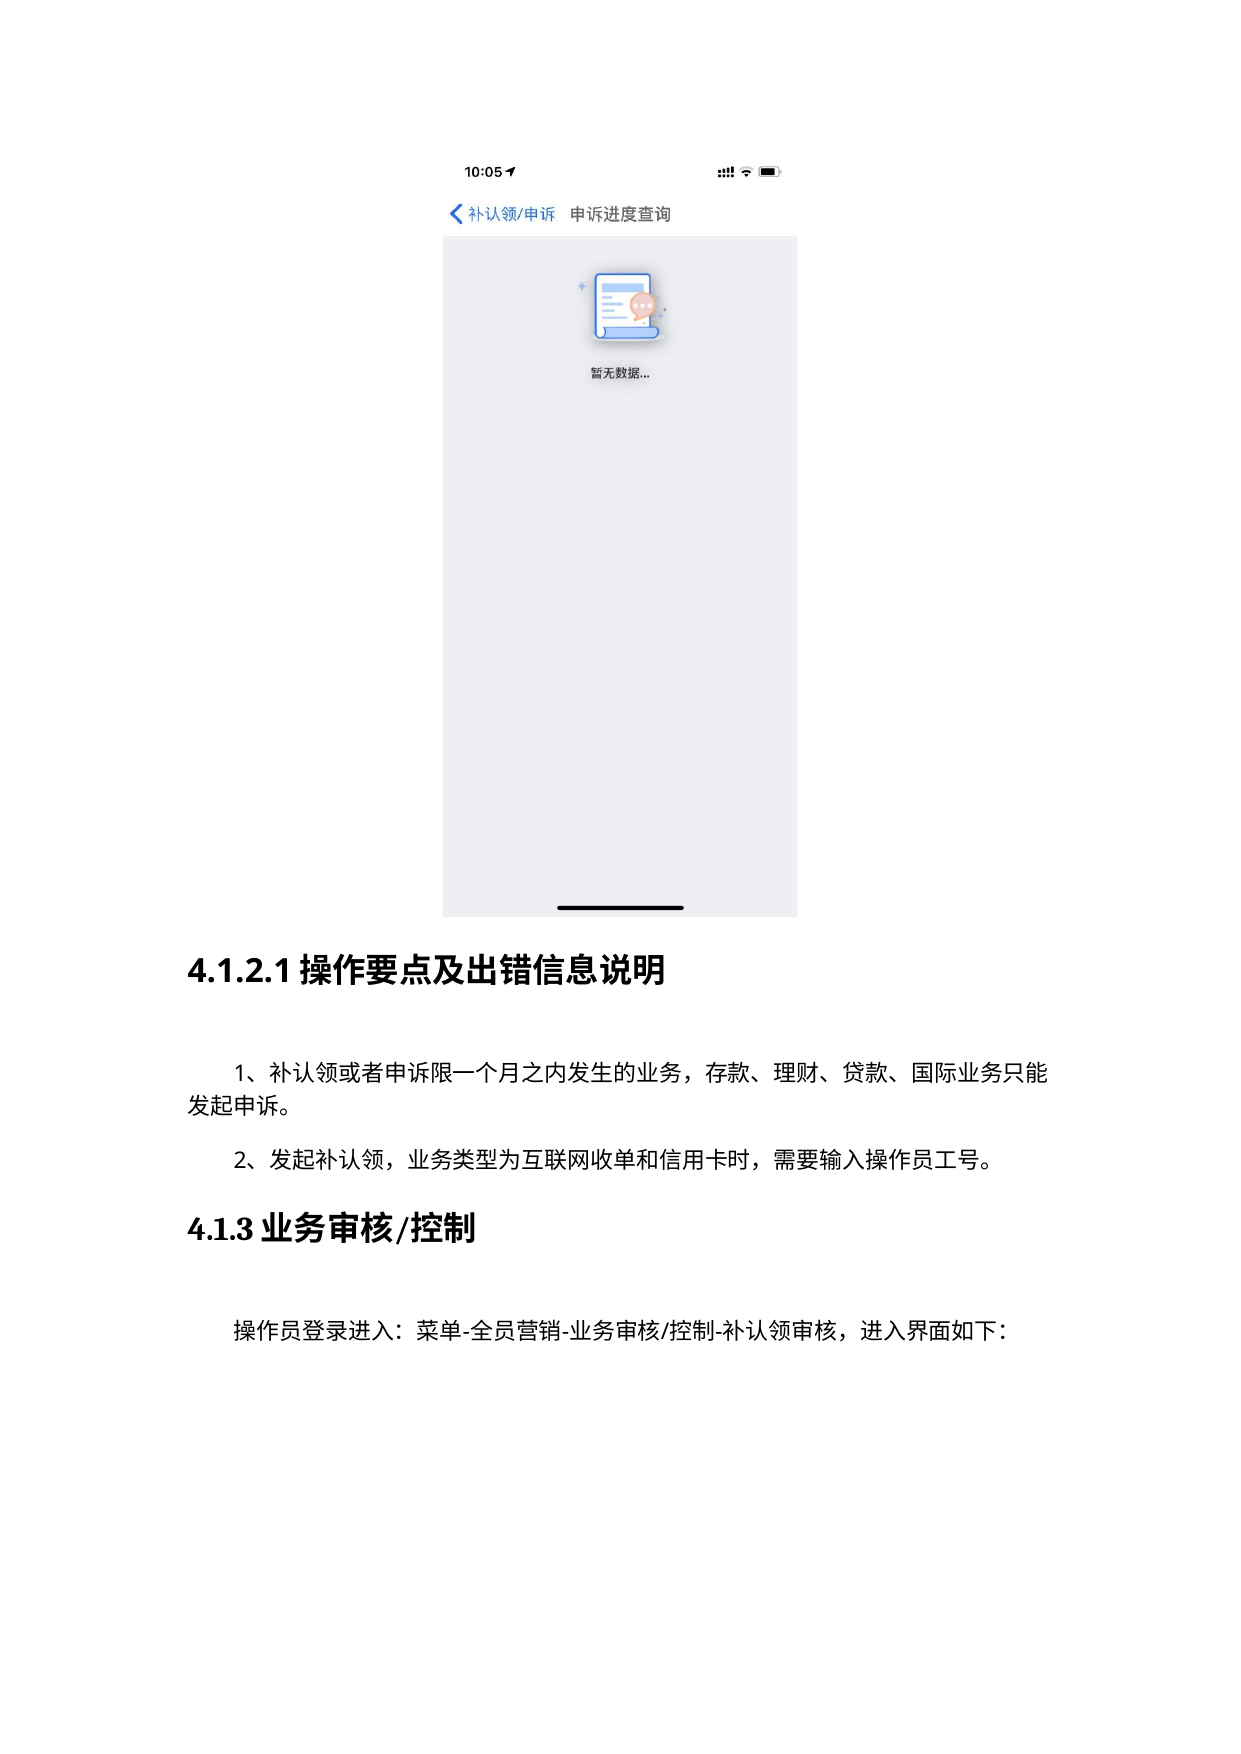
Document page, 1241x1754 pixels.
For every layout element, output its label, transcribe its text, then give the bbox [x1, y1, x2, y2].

text 操作员登录进入：菜单-全员营销-业务审核/控制-补认领审核，进入界面如下： [187, 1313, 1053, 1346]
text 2、发起补认领，业务类型为互联网收单和信用卡时，需要输入操作员工号。 [187, 1142, 1053, 1175]
subtitle 4.1.3业务审核/控制 [187, 1202, 1053, 1250]
picture [442, 150, 798, 917]
subtitle 4.1.2.1操作要点及出错信息说明 [187, 943, 1053, 992]
text 1、补认领或者申诉限一个月之内发生的业务，存款、理财、贷款、国际业务只能发起申诉。 [187, 1054, 1053, 1121]
